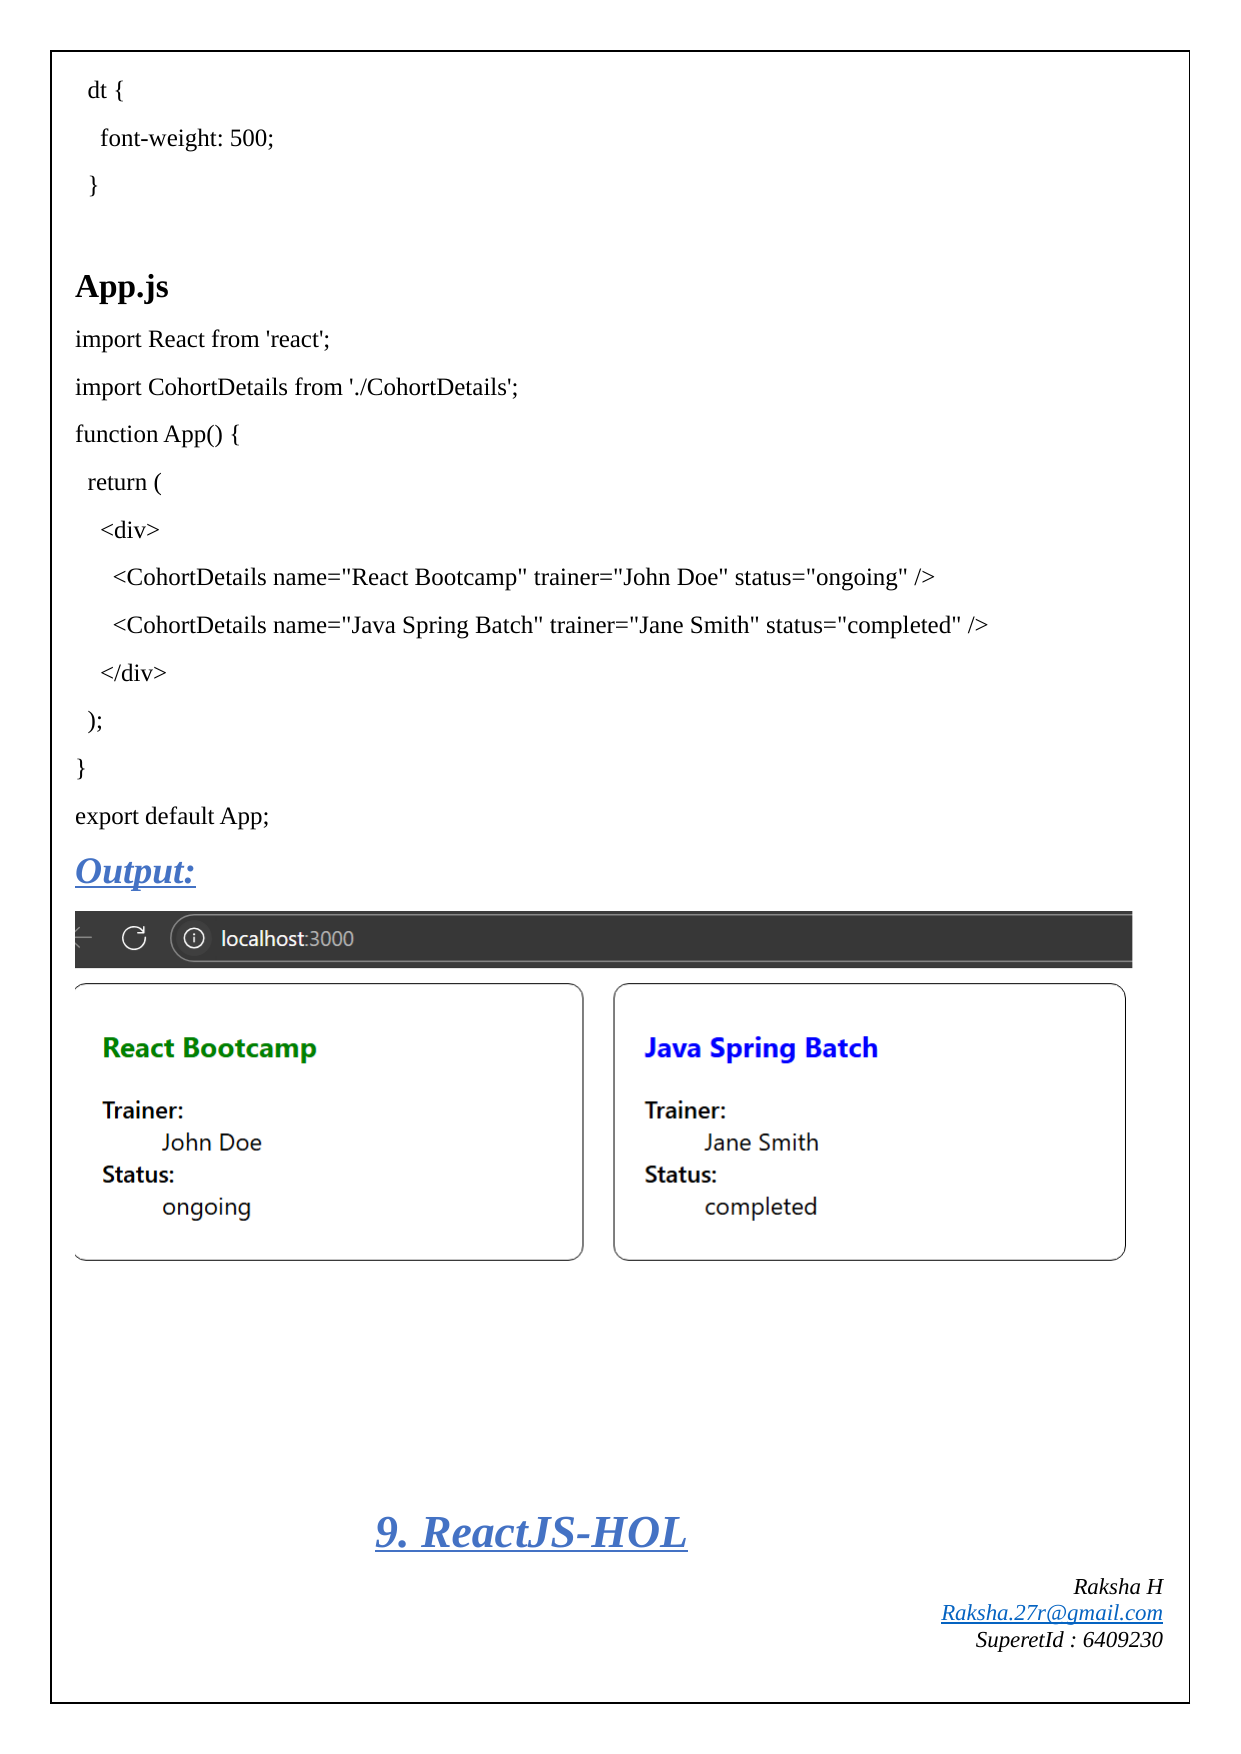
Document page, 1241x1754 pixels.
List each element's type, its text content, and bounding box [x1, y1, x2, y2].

text <CohortDetails name="React Bootcamp" trainer="John Doe" status="ongoing" /> [75, 562, 1165, 591]
text function App() { [75, 419, 1165, 448]
text font-weight: 500; [75, 123, 1165, 151]
text import React from 'react'; [75, 324, 1165, 353]
text } [75, 170, 1165, 199]
text export default App; [75, 801, 1165, 830]
text ); [75, 706, 1165, 734]
text import CohortDetails from './CohortDetails'; [75, 372, 1165, 400]
text </div> [75, 658, 1165, 687]
text } [75, 753, 1165, 782]
text <CohortDetails name="Java Spring Batch" trainer="Jane Smith" status="completed" /> [75, 610, 1165, 639]
text App.js [75, 266, 1165, 304]
text return ( [75, 467, 1165, 496]
text <div> [75, 515, 1165, 543]
picture [75, 911, 1133, 1364]
text dt { [75, 75, 1165, 104]
text 9. ReactJS-HOL [375, 1504, 1165, 1557]
text Output: [75, 849, 1165, 892]
